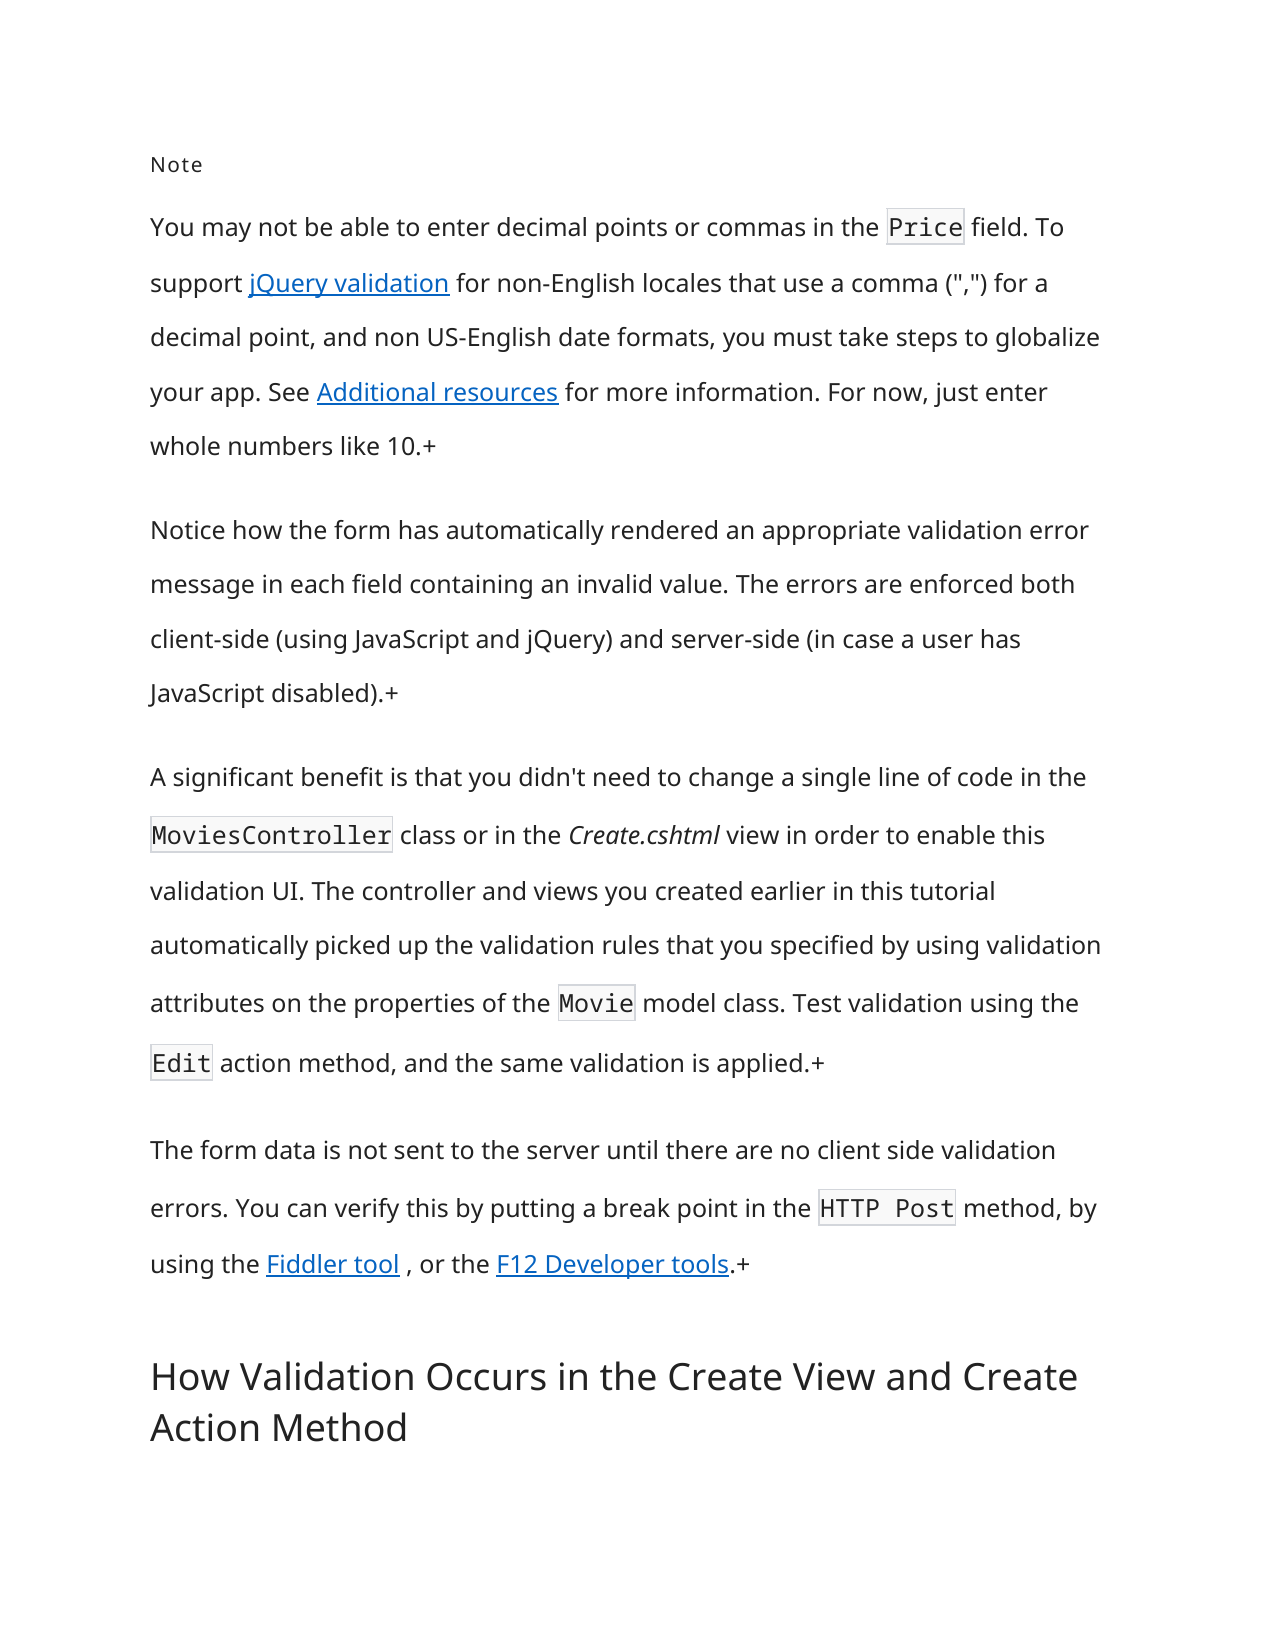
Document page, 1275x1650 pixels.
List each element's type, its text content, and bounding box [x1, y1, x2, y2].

text You may not be able to enter decimal points or commas in the Price field. To support jQuery validation for non-English locales that use a comma (",") for a decimal point, and non US-English date formats, you must take steps to globalize your app. See Additional resources for more information. For now, just enter whole numbers like 10.+ [150, 208, 1125, 463]
text Notice how the form has automatically rendered an appropriate validation error message in each field containing an invalid value. The errors are enforced both client-side (using JavaScript and jQuery) and server-side (in case a user has JavaScript disabled).+ [150, 512, 1125, 710]
subtitle Note [150, 150, 1125, 178]
subtitle How Validation Occurs in the Create View and Create Action Method [150, 1351, 1125, 1453]
text A significant benefit is that you didn't need to change a single line of code in the MoviesController class or in the Create.cshtml view in order to enable this validation UI. The controller and views you created earlier in this tutorial automatically picked up the validation rules that you specified by using validation attributes on the properties of the Movie model class. Test validation using the Edit action method, and the same validation is applied.+ [150, 759, 1125, 1081]
text The form data is not sent to the server until there are no client side validation errors. You can verify this by putting a break point in the HTTP Post method, by using the Fiddler tool , or the F12 Developer tools.+ [150, 1132, 1125, 1280]
